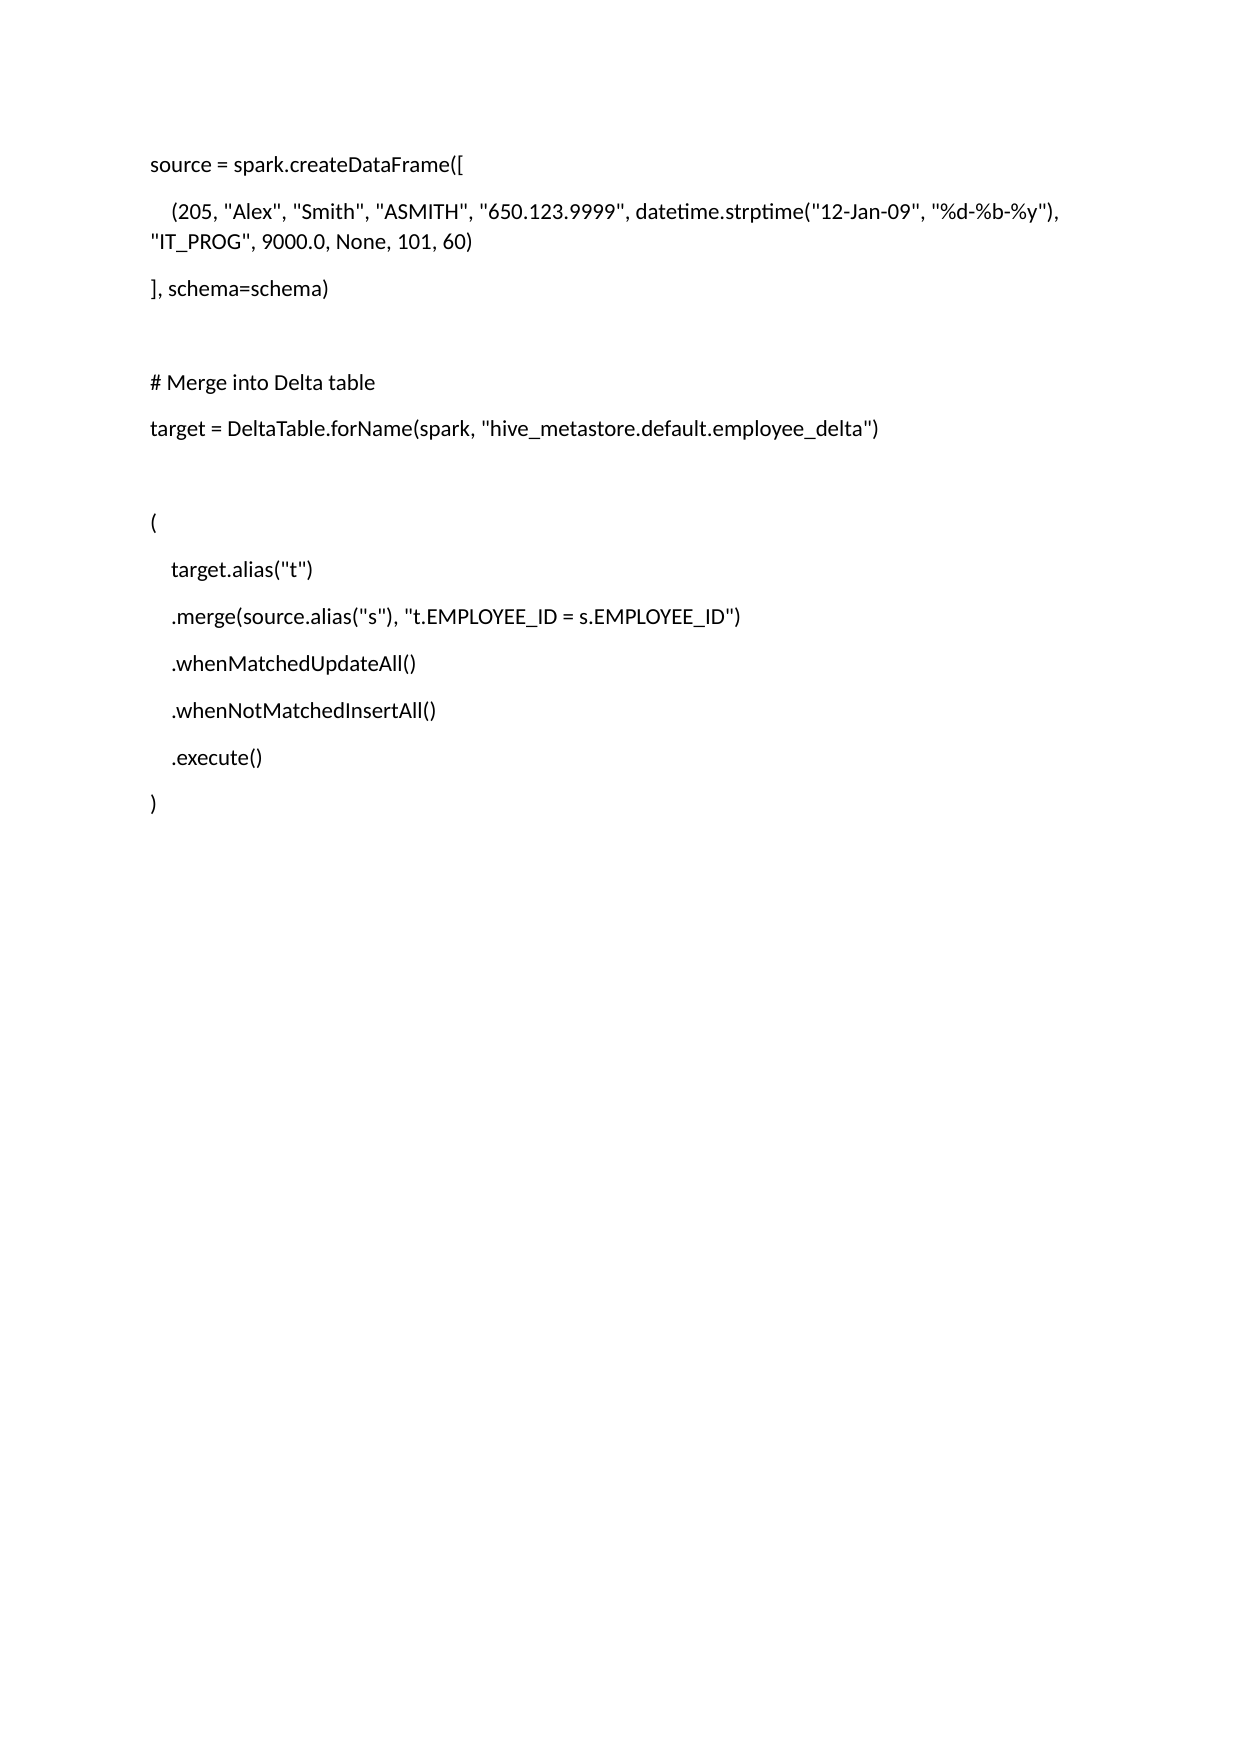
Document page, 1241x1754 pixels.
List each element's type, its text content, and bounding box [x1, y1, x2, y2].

text target = DeltaTable.forName(spark, "hive_metastore.default.employee_delta") [150, 414, 1090, 443]
text ( [150, 508, 1090, 536]
text source = spark.createDataFrame([ [150, 150, 1090, 178]
text .execute() [150, 743, 1090, 771]
text target.alias("t") [150, 555, 1090, 583]
text .whenNotMatchedInsertAll() [150, 696, 1090, 724]
text # Merge into Delta table [150, 368, 1090, 396]
text ) [150, 789, 1090, 818]
text .whenMatchedUpdateAll() [150, 649, 1090, 677]
text (205, "Alex", "Smith", "ASMITH", "650.123.9999", datetime.strptime("12-Jan-09", "%d-%b-%y"), "IT_PROG", 9000.0, None, 101, 60) [150, 197, 1090, 255]
text .merge(source.alias("s"), "t.EMPLOYEE_ID = s.EMPLOYEE_ID") [150, 602, 1090, 630]
text ], schema=schema) [150, 274, 1090, 302]
